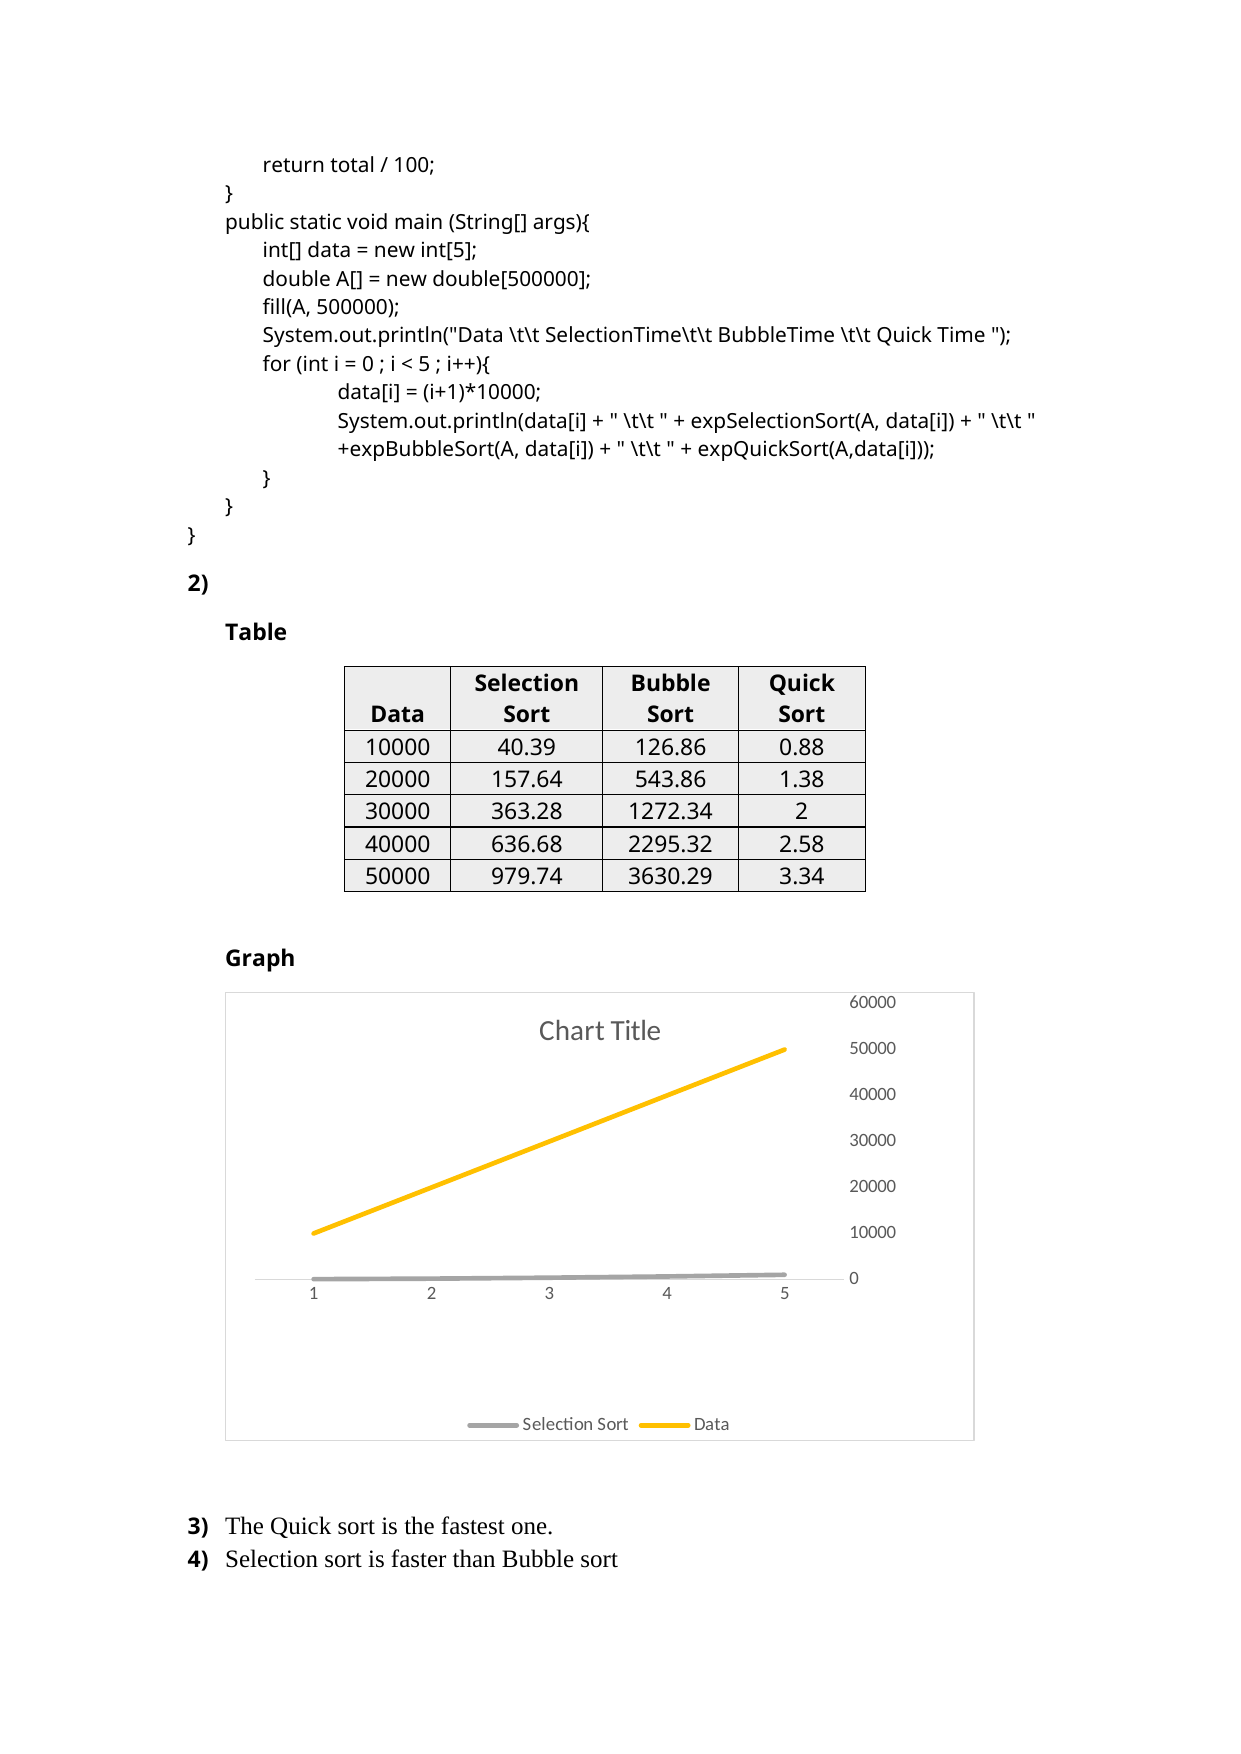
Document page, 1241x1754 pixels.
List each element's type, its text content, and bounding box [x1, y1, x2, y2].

table_cell 50000 [345, 860, 450, 891]
text System.out.println(data[i] + " \t\t " + expSelectionSort(A, data[i]) + " \t\t " [337, 406, 1059, 434]
table_cell 1272.34 [603, 795, 738, 826]
table_cell 2295.32 [603, 828, 738, 859]
table_cell 2 [739, 795, 865, 826]
table_cell 40.39 [451, 731, 602, 762]
table_cell 2.58 [739, 828, 865, 859]
text } [187, 491, 1059, 520]
text } [225, 178, 1059, 207]
list The Quick sort is the fastest one. [187, 1510, 1059, 1541]
table_cell 30000 [345, 795, 450, 826]
table_cell 543.86 [603, 763, 738, 794]
text Table [225, 616, 1059, 647]
table_header Quick Sort [739, 667, 865, 729]
table_cell 126.86 [603, 731, 738, 762]
text return total / 100; [262, 150, 1059, 178]
text public static void main (String[] args){ [225, 207, 1059, 235]
text Graph [225, 942, 1059, 973]
text +expBubbleSort(A, data[i]) + " \t\t " + expQuickSort(A,data[i])); [337, 434, 1059, 463]
text fill(A, 500000); [262, 292, 1059, 321]
text } [225, 463, 1059, 491]
table_cell 1.38 [739, 763, 865, 794]
table_cell 979.74 [451, 860, 602, 891]
table_cell 363.28 [451, 795, 602, 826]
text int[] data = new int[5]; [262, 235, 1059, 264]
table_cell 0.88 [739, 731, 865, 762]
text data[i] = (i+1)*10000; [337, 377, 1059, 406]
table_header Bubble Sort [603, 667, 738, 729]
table_cell 3.34 [739, 860, 865, 891]
table_cell 10000 [345, 731, 450, 762]
text for (int i = 0 ; i < 5 ; i++){ [262, 349, 1059, 377]
text double A[] = new double[500000]; [262, 264, 1059, 292]
list Selection sort is faster than Bubble sort [187, 1543, 1059, 1574]
table_header Selection Sort [451, 667, 602, 729]
table_cell 636.68 [451, 828, 602, 859]
table_cell 157.64 [451, 763, 602, 794]
text System.out.println("Data \t\t SelectionTime\t\t BubbleTime \t\t Quick Time "); [262, 321, 1059, 349]
table_cell 3630.29 [603, 860, 738, 891]
table_cell 40000 [345, 828, 450, 859]
table_header Data [345, 667, 450, 729]
table_cell 20000 [345, 763, 450, 794]
text } [187, 520, 1059, 548]
